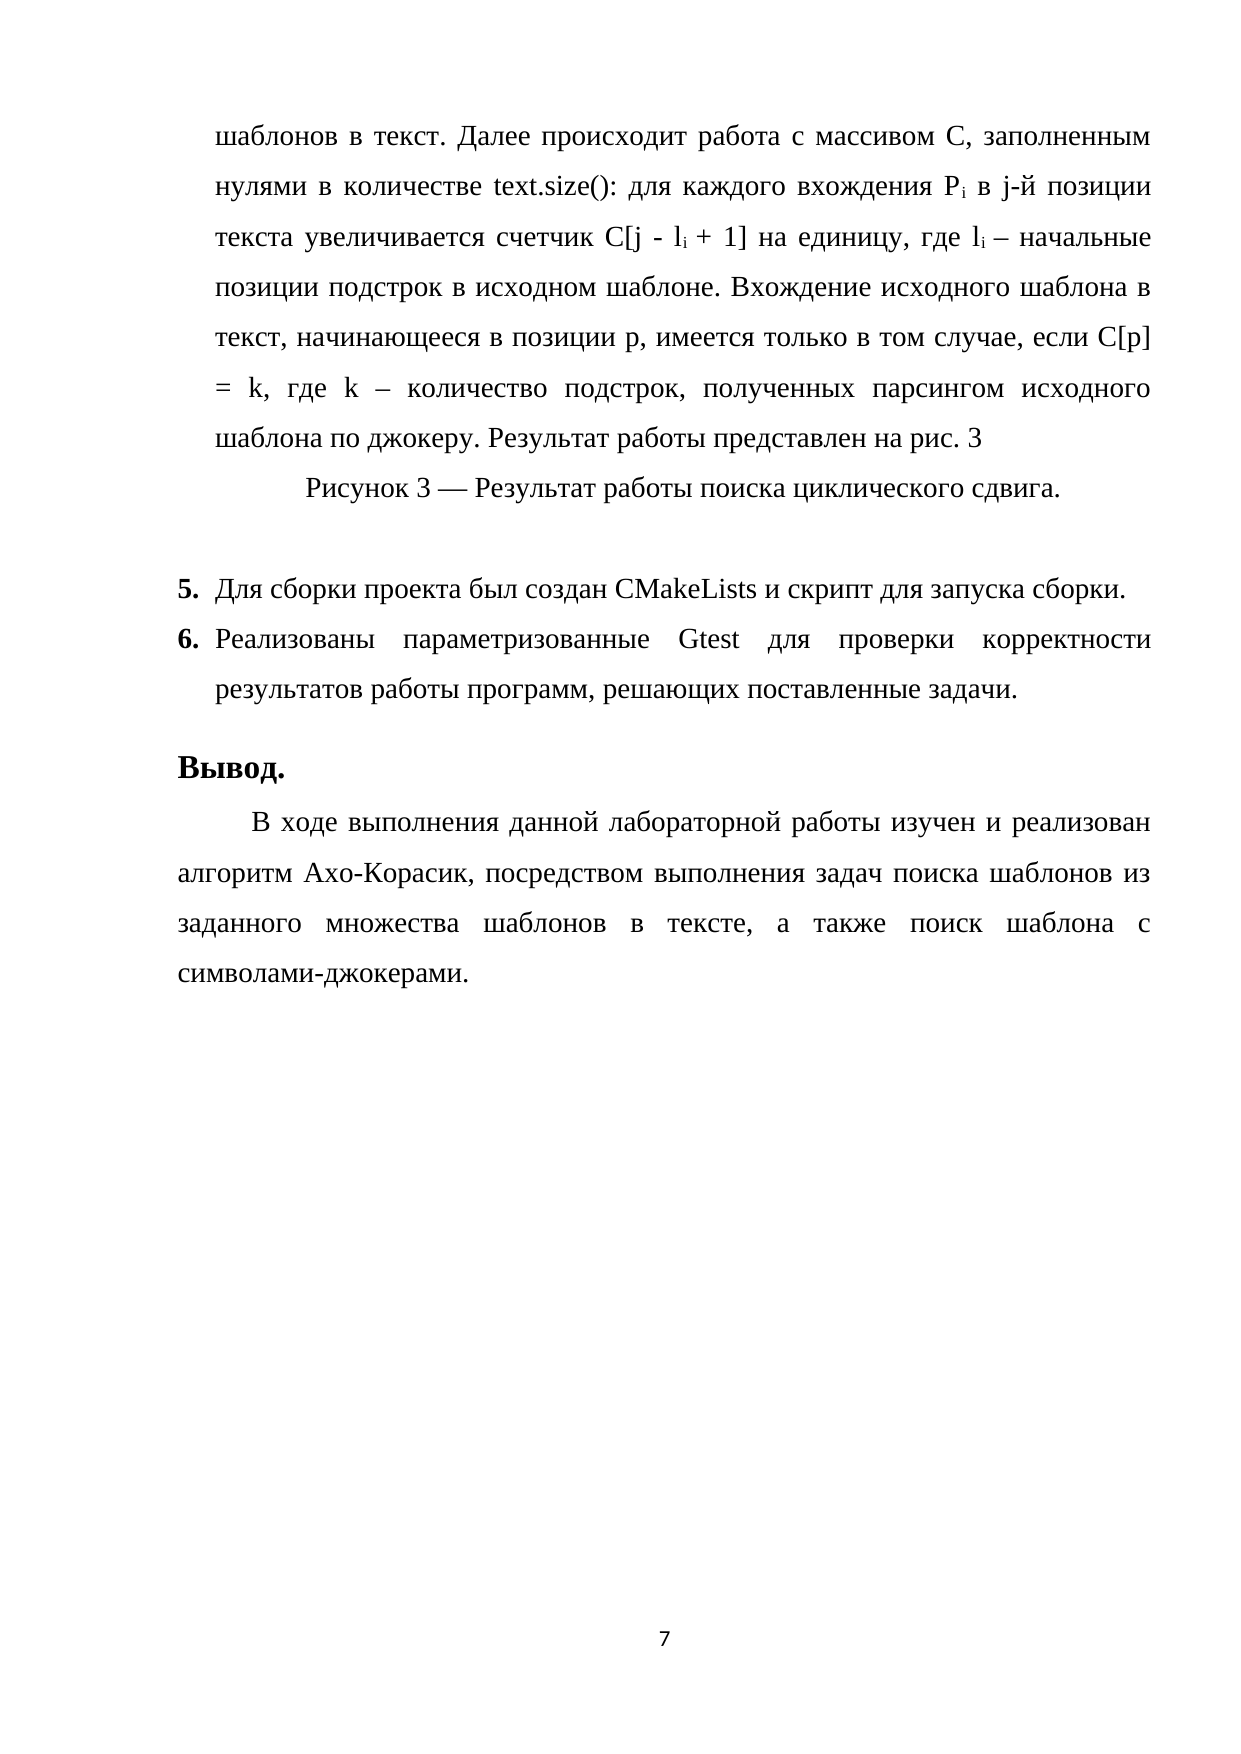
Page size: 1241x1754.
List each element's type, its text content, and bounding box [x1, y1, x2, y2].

list Для сборки проекта был создан CMakeLists и скрипт для запуска сборки. [177, 571, 1152, 604]
subtitle Вывод. [177, 747, 1152, 785]
text В ходе выполнения данной лабораторной работы изучен и реализован алгоритм Ахо-Корасик, посредством выполнения задач поиска шаблонов из заданного множества шаблонов в тексте, а также поиск шаблона с символами-джокерами. [177, 804, 1152, 989]
text Рисунок 3 — Результат работы поиска циклического сдвига. [215, 470, 1152, 504]
list Реализованы параметризованные Gtest для проверки корректности результатов работы программ, решающих поставленные задачи. [177, 621, 1152, 705]
